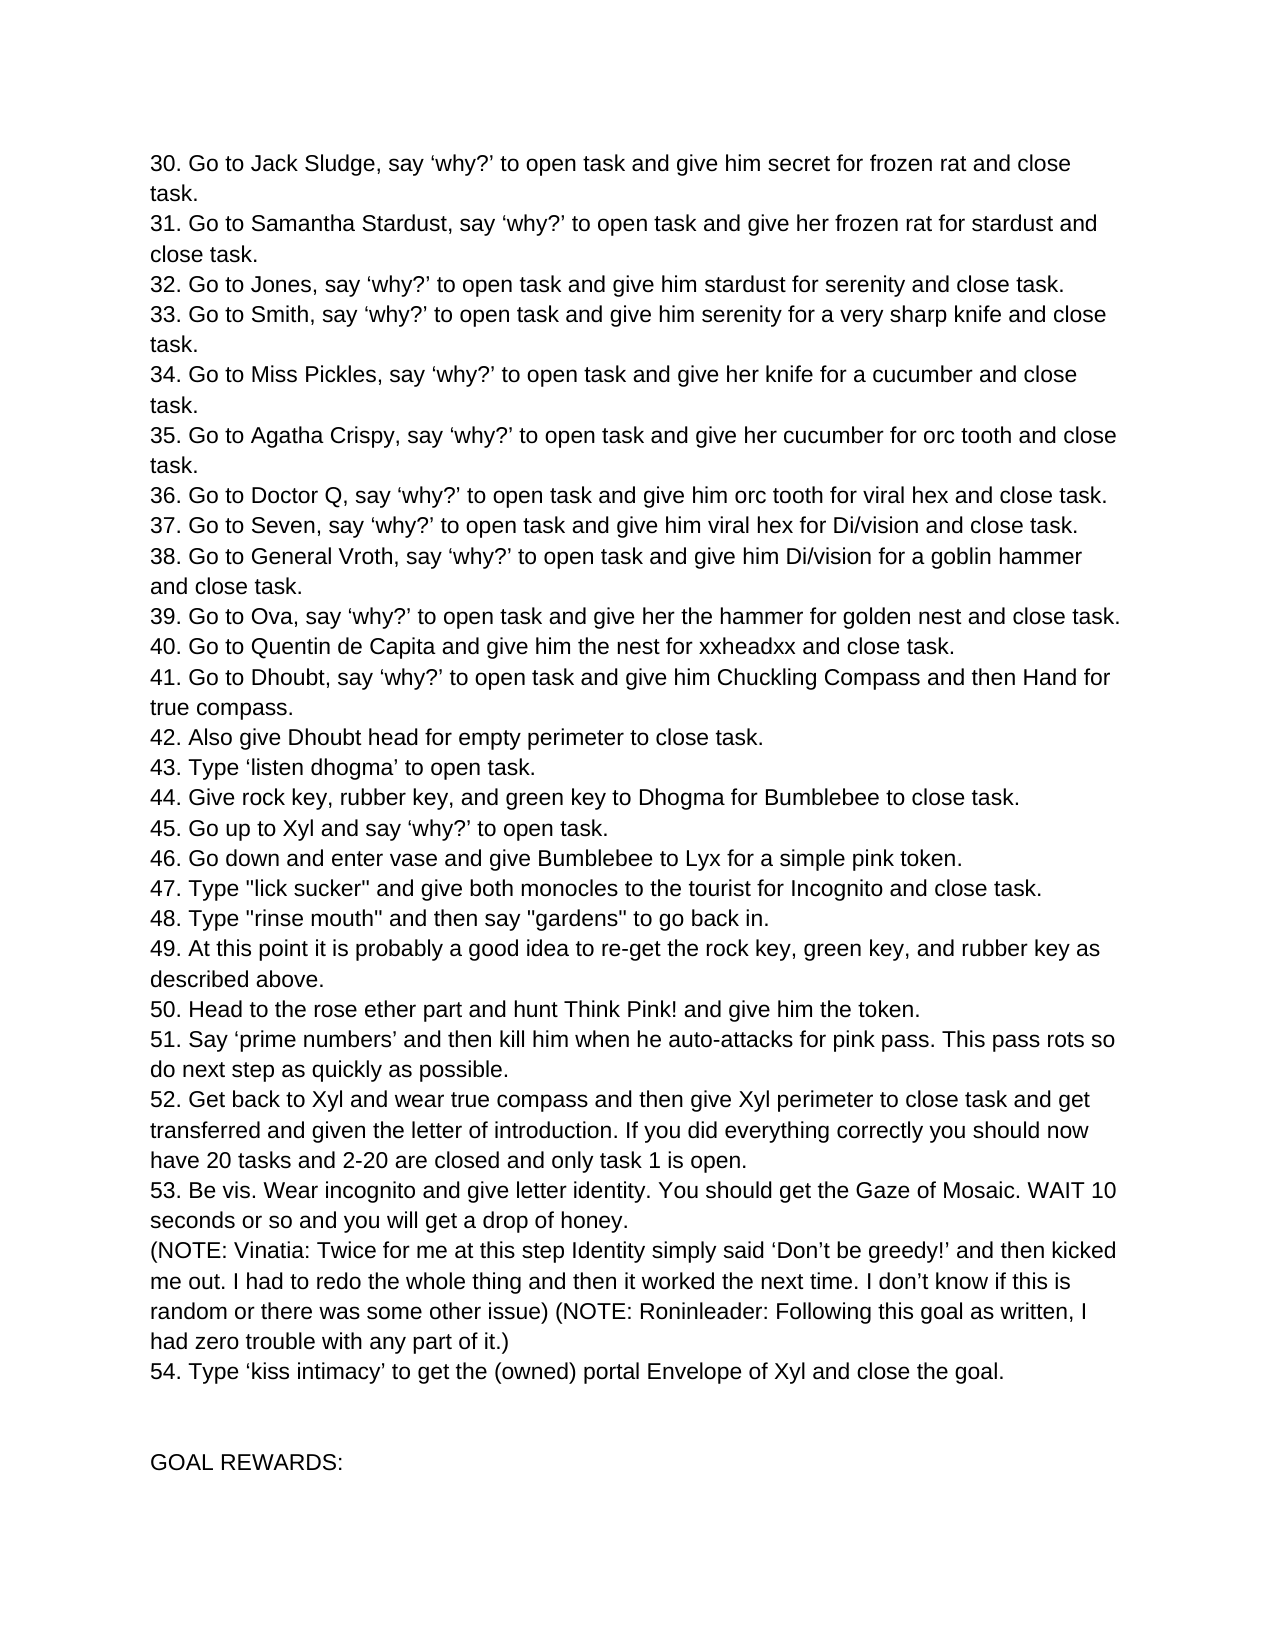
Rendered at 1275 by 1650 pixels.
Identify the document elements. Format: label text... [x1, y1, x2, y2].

text (NOTE: Vinatia: Twice for me at this step Identity simply said ‘Don’t be greedy!’ and then kicked me out. I had to redo the whole thing and then it worked the next time. I don’t know if this is random or there was some other issue) (NOTE: Roninleader: Following this goal as written, I had zero trouble with any part of it.) [150, 1237, 1125, 1354]
text 44. Give rock key, rubber key, and green key to Dhogma for Bumblebee to close task. [150, 784, 1125, 811]
text 32. Go to Jones, say ‘why?’ to open task and give him stardust for serenity and close task. [150, 271, 1125, 297]
text 48. Type ''rinse mouth'' and then say ''gardens'' to go back in. [150, 905, 1125, 932]
text 50. Head to the rose ether part and hunt Think Pink! and give him the token. [150, 996, 1125, 1022]
text 40. Go to Quentin de Capita and give him the nest for xxheadxx and close task. [150, 633, 1125, 660]
text 37. Go to Seven, say ‘why?’ to open task and give him viral hex for Di/vision and close task. [150, 512, 1125, 539]
text 51. Say ‘prime numbers’ and then kill him when he auto-attacks for pink pass. This pass rots so do next step as quickly as possible. [150, 1026, 1125, 1083]
text 31. Go to Samantha Stardust, say ‘why?’ to open task and give her frozen rat for stardust and close task. [150, 210, 1125, 267]
text 33. Go to Smith, say ‘why?’ to open task and give him serenity for a very sharp knife and close task. [150, 301, 1125, 358]
text 39. Go to Ova, say ‘why?’ to open task and give her the hammer for golden nest and close task. [150, 603, 1125, 629]
text 52. Get back to Xyl and wear true compass and then give Xyl perimeter to close task and get transferred and given the letter of introduction. If you did everything correctly you should now have 20 tasks and 2-20 are closed and only task 1 is open. [150, 1086, 1125, 1173]
text 36. Go to Doctor Q, say ‘why?’ to open task and give him orc tooth for viral hex and close task. [150, 482, 1125, 509]
text 53. Be vis. Wear incognito and give letter identity. You should get the Gaze of Mosaic. WAIT 10 seconds or so and you will get a drop of honey. [150, 1177, 1125, 1234]
text 46. Go down and enter vase and give Bumblebee to Lyx for a simple pink token. [150, 845, 1125, 871]
text 43. Type ‘listen dhogma’ to open task. [150, 754, 1125, 781]
text 47. Type ''lick sucker'' and give both monocles to the tourist for Incognito and close task. [150, 875, 1125, 901]
text 49. At this point it is probably a good idea to re-get the rock key, green key, and rubber key as described above. [150, 935, 1125, 992]
text 35. Go to Agatha Crispy, say ‘why?’ to open task and give her cucumber for orc tooth and close task. [150, 422, 1125, 478]
text 54. Type ‘kiss intimacy’ to get the (owned) portal Envelope of Xyl and close the goal. [150, 1358, 1125, 1385]
text 30. Go to Jack Sludge, say ‘why?’ to open task and give him secret for frozen rat and close task. [150, 150, 1125, 207]
text 42. Also give Dhoubt head for empty perimeter to close task. [150, 724, 1125, 750]
text 38. Go to General Vroth, say ‘why?’ to open task and give him Di/vision for a goblin hammer and close task. [150, 543, 1125, 599]
text 41. Go to Dhoubt, say ‘why?’ to open task and give him Chuckling Compass and then Hand for true compass. [150, 663, 1125, 720]
text 45. Go up to Xyl and say ‘why?’ to open task. [150, 814, 1125, 841]
text 34. Go to Miss Pickles, say ‘why?’ to open task and give her knife for a cucumber and close task. [150, 361, 1125, 418]
text GOAL REWARDS: [150, 1449, 1125, 1475]
